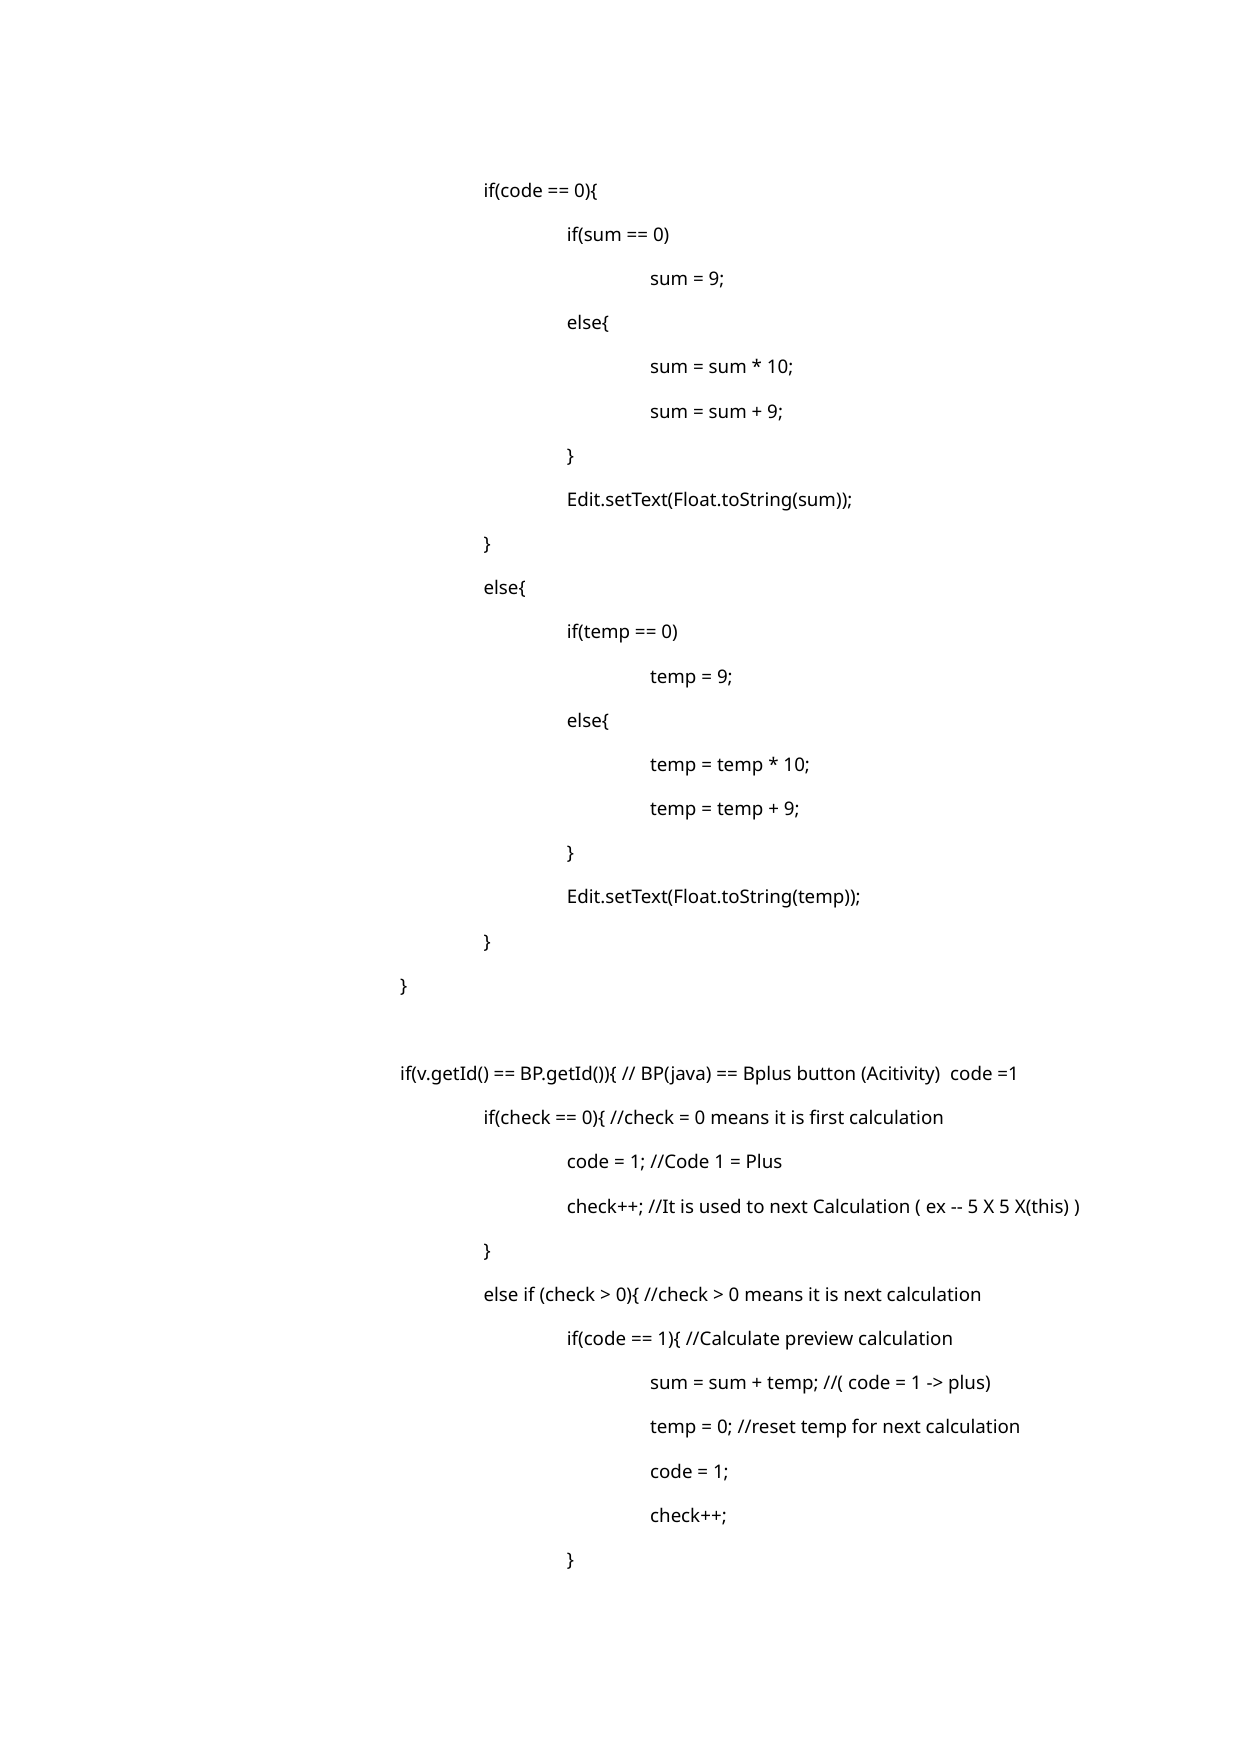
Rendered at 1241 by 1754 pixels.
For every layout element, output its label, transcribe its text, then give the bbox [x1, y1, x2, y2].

list } [233, 928, 1090, 953]
list if(code == 1){ //Calculate preview calculation [233, 1326, 1090, 1351]
list } [233, 442, 1090, 468]
list sum = 9; [233, 266, 1090, 291]
list } [233, 972, 1090, 998]
list else{ [233, 575, 1090, 600]
list if(temp == 0) [233, 619, 1090, 644]
list else{ [233, 310, 1090, 335]
list } [233, 1546, 1090, 1572]
list } [233, 531, 1090, 556]
list if(check == 0){ //check = 0 means it is first calculation [233, 1105, 1090, 1130]
list temp = 9; [233, 663, 1090, 688]
list else if (check > 0){ //check > 0 means it is next calculation [233, 1281, 1090, 1307]
list sum = sum * 10; [233, 354, 1090, 379]
list if(v.getId() == BP.getId()){ // BP(java) == Bplus button (Acitivity) code =1 [233, 1061, 1090, 1086]
list } [233, 840, 1090, 865]
list sum = sum + temp; //( code = 1 -> plus) [233, 1370, 1090, 1395]
list else{ [233, 707, 1090, 733]
list if(code == 0){ [233, 177, 1090, 203]
list temp = temp * 10; [233, 751, 1090, 777]
list } [233, 1237, 1090, 1263]
list sum = sum + 9; [233, 398, 1090, 423]
list Edit.setText(Float.toString(temp)); [233, 884, 1090, 909]
list check++; [233, 1502, 1090, 1528]
list temp = temp + 9; [233, 796, 1090, 821]
list if(sum == 0) [233, 221, 1090, 247]
list temp = 0; //reset temp for next calculation [233, 1414, 1090, 1439]
list Edit.setText(Float.toString(sum)); [233, 486, 1090, 512]
list check++; //It is used to next Calculation ( ex -- 5 X 5 X(this) ) [233, 1193, 1090, 1218]
list code = 1; [233, 1458, 1090, 1483]
list code = 1; //Code 1 = Plus [233, 1149, 1090, 1174]
